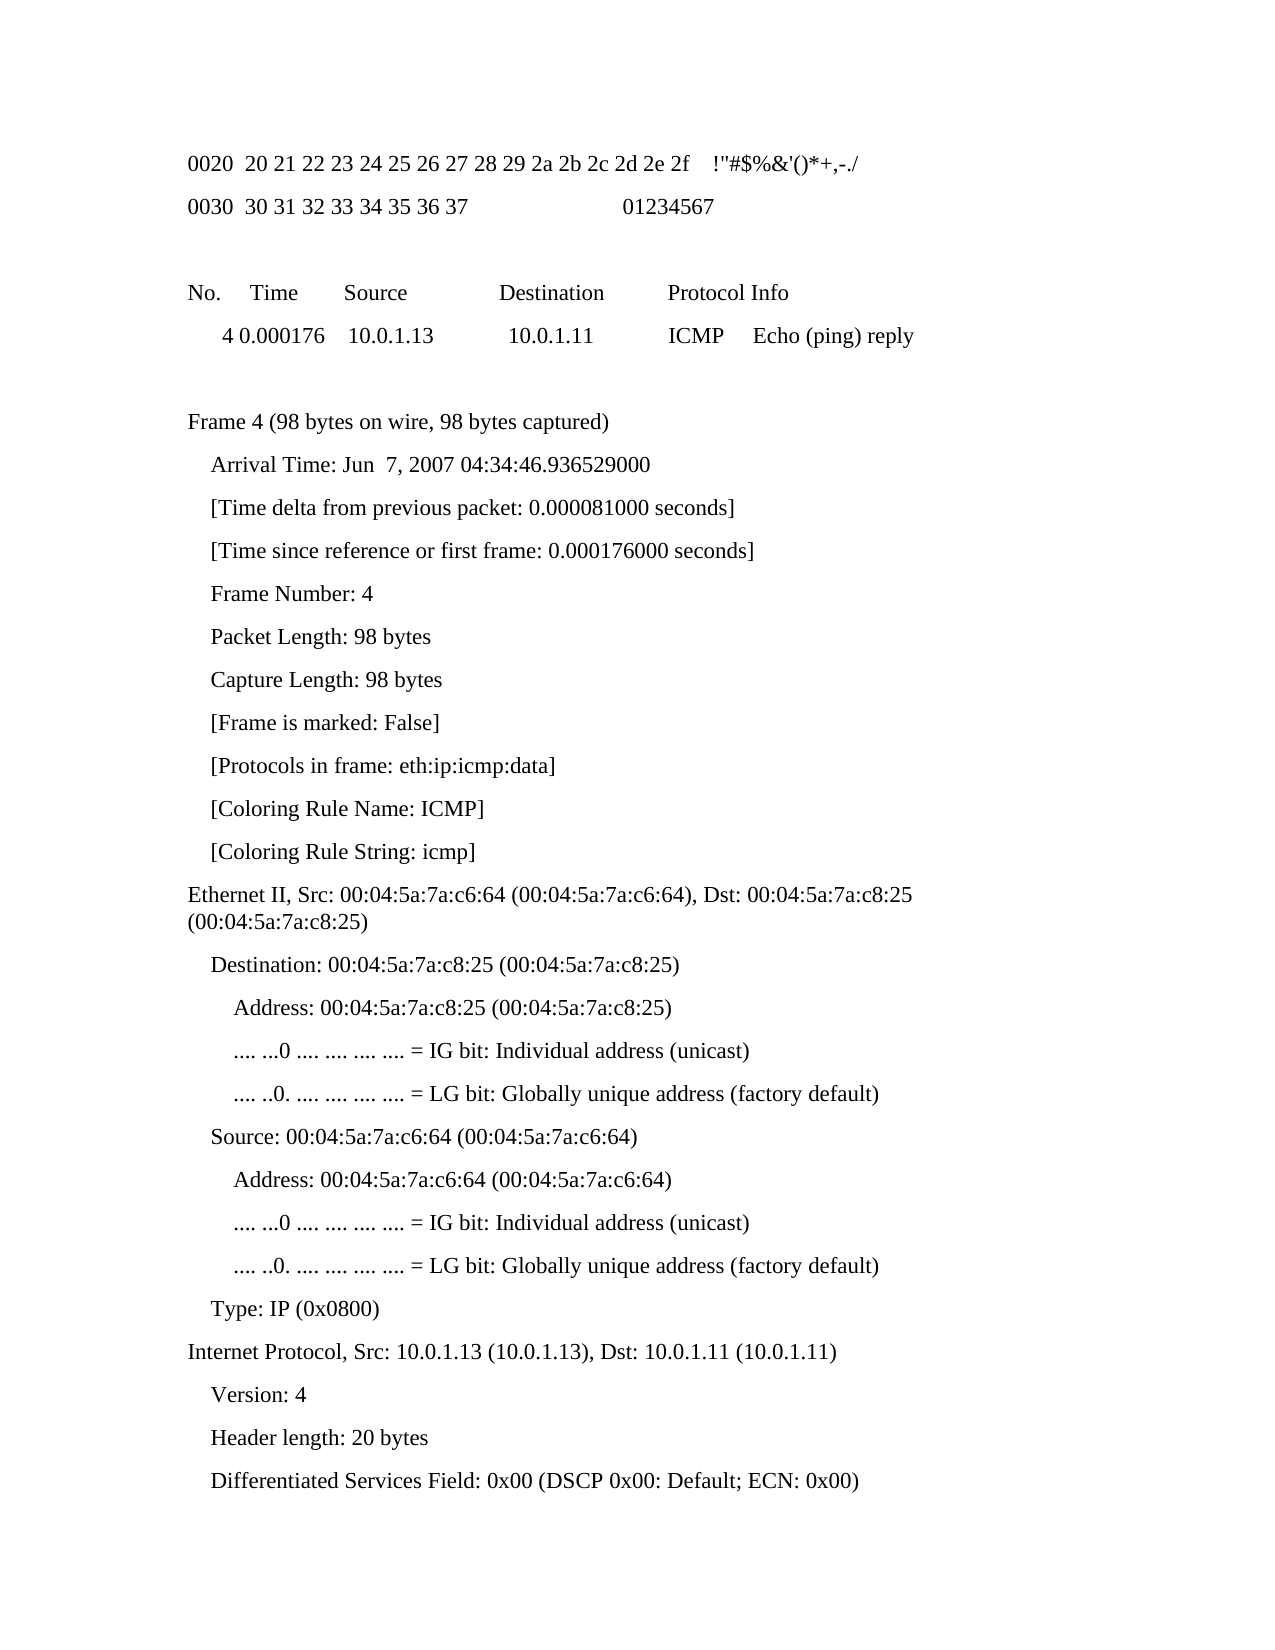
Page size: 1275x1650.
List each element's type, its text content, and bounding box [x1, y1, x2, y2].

text .... ...0 .... .... .... .... = IG bit: Individual address (unicast) [187, 1037, 1087, 1063]
text Frame Number: 4 [187, 580, 1087, 607]
text Differentiated Services Field: 0x00 (DSCP 0x00: Default; ECN: 0x00) [187, 1467, 1087, 1493]
text 0020 20 21 22 23 24 25 26 27 28 29 2a 2b 2c 2d 2e 2f !"#$%&'()*+,-./ [187, 150, 1087, 176]
text 0030 30 31 32 33 34 35 36 37 01234567 [187, 193, 1087, 219]
text Frame 4 (98 bytes on wire, 98 bytes captured) [187, 408, 1087, 434]
text [Time delta from previous packet: 0.000081000 seconds] [187, 494, 1087, 521]
text 4 0.000176 10.0.1.13 10.0.1.11 ICMP Echo (ping) reply [187, 322, 1087, 348]
text [Frame is marked: False] [187, 709, 1087, 736]
text Ethernet II, Src: 00:04:5a:7a:c6:64 (00:04:5a:7a:c6:64), Dst: 00:04:5a:7a:c8:25 (00:04:5a:7a:c8:25) [187, 881, 1087, 934]
text [Coloring Rule String: icmp] [187, 838, 1087, 865]
text Arrival Time: Jun 7, 2007 04:34:46.936529000 [187, 451, 1087, 477]
text Type: IP (0x0800) [187, 1295, 1087, 1321]
text Internet Protocol, Src: 10.0.1.13 (10.0.1.13), Dst: 10.0.1.11 (10.0.1.11) [187, 1338, 1087, 1364]
text [Coloring Rule Name: ICMP] [187, 795, 1087, 822]
text .... ..0. .... .... .... .... = LG bit: Globally unique address (factory default) [187, 1252, 1087, 1278]
text Source: 00:04:5a:7a:c6:64 (00:04:5a:7a:c6:64) [187, 1123, 1087, 1149]
text .... ...0 .... .... .... .... = IG bit: Individual address (unicast) [187, 1209, 1087, 1235]
text No. Time Source Destination Protocol Info [187, 279, 1087, 305]
text Address: 00:04:5a:7a:c6:64 (00:04:5a:7a:c6:64) [187, 1166, 1087, 1192]
text Capture Length: 98 bytes [187, 666, 1087, 693]
text .... ..0. .... .... .... .... = LG bit: Globally unique address (factory default) [187, 1080, 1087, 1106]
text Packet Length: 98 bytes [187, 623, 1087, 649]
text Destination: 00:04:5a:7a:c8:25 (00:04:5a:7a:c8:25) [187, 951, 1087, 977]
text Header length: 20 bytes [187, 1424, 1087, 1450]
text Address: 00:04:5a:7a:c8:25 (00:04:5a:7a:c8:25) [187, 994, 1087, 1020]
text [Time since reference or first frame: 0.000176000 seconds] [187, 537, 1087, 563]
text [Protocols in frame: eth:ip:icmp:data] [187, 752, 1087, 779]
text Version: 4 [187, 1381, 1087, 1407]
